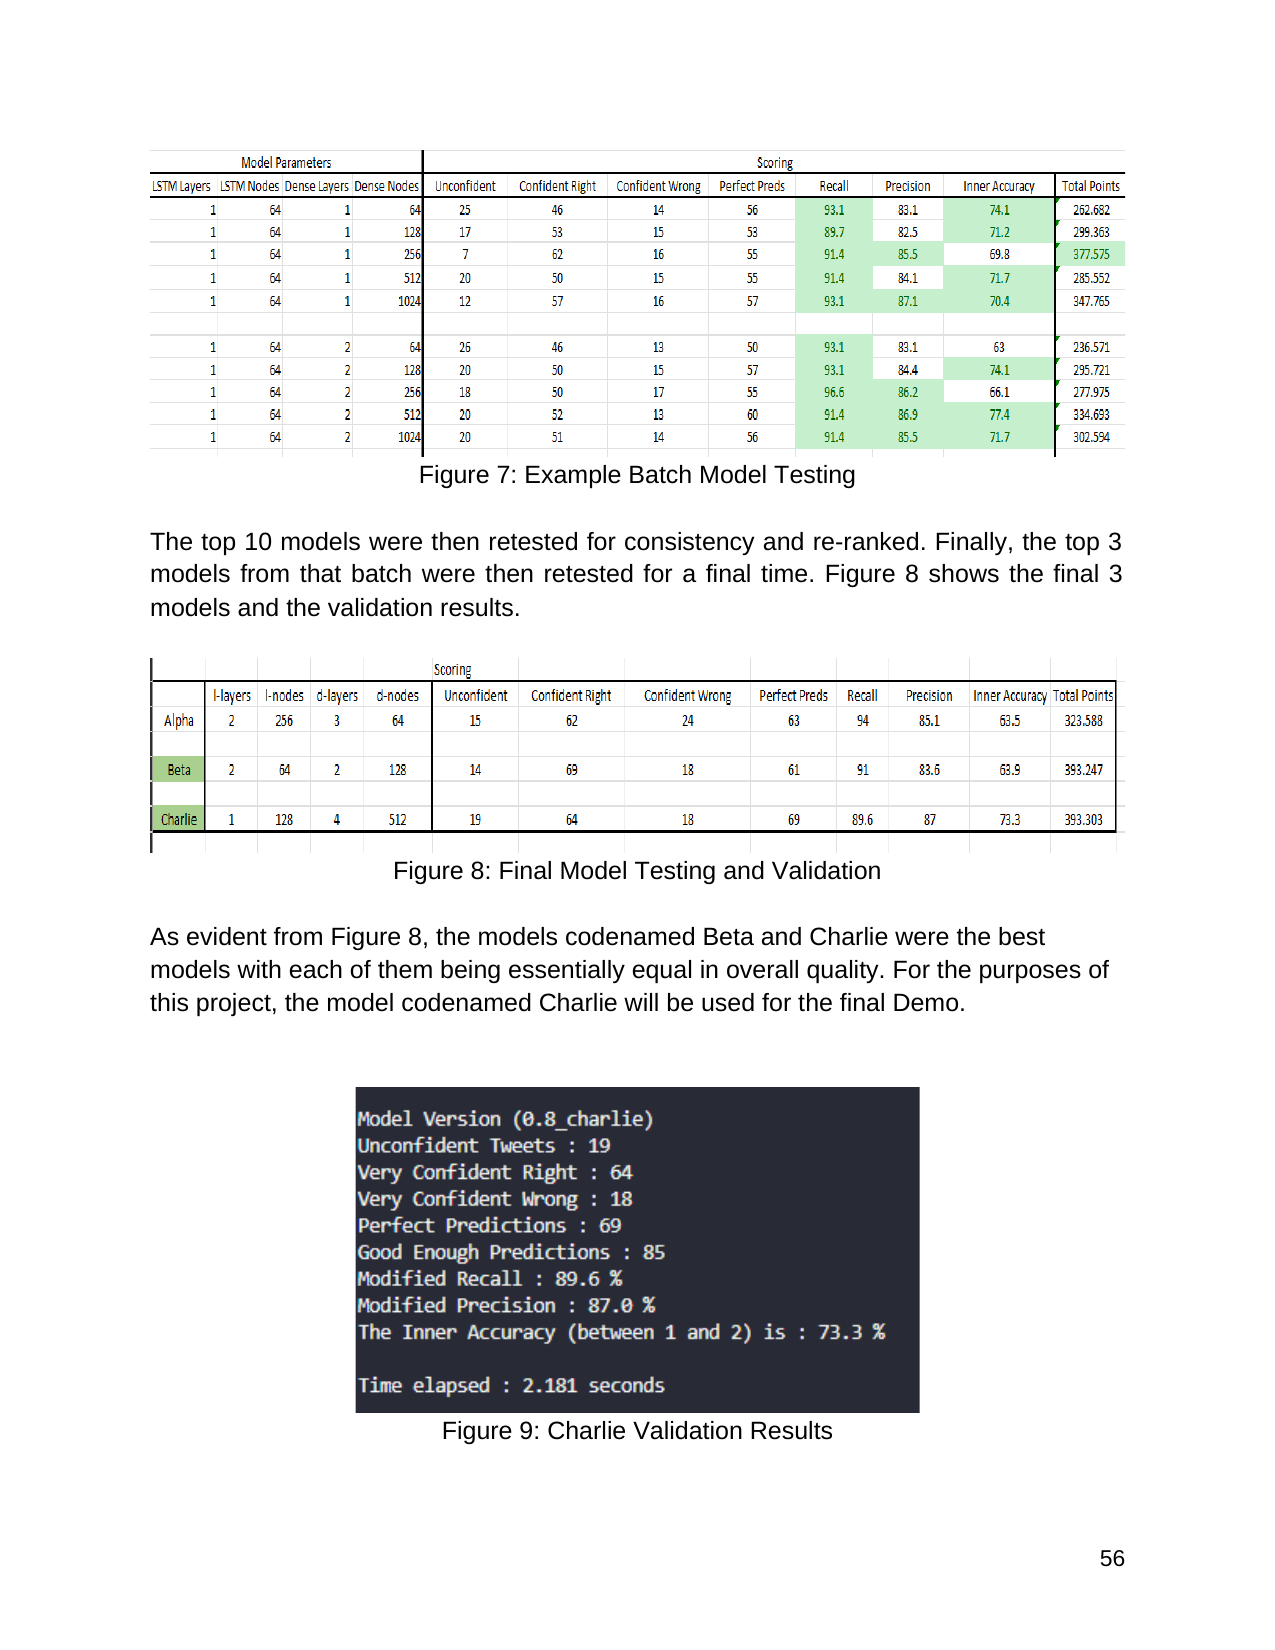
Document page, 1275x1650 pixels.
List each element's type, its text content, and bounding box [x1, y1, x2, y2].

text As evident from Figure 8, the models codenamed Beta and Charlie were the best models with each of them being essentially equal in overall quality. For the purposes of this project, the model codenamed Charlie will be used for the final Demo. [150, 922, 1125, 1017]
text The top 10 models were then retested for consistency and re-ranked. Finally, the top 3 models from that batch were then retested for a final time. Figure 8 shows the final 3 models and the validation results. [150, 526, 1125, 621]
picture [150, 658, 1125, 853]
text Figure 7: Example Batch Model Testing [150, 460, 1125, 489]
picture [150, 150, 1125, 457]
picture [355, 1087, 920, 1413]
text Figure 8: Final Model Testing and Validation [150, 856, 1125, 885]
text Figure 9: Charlie Validation Results [150, 1416, 1125, 1445]
